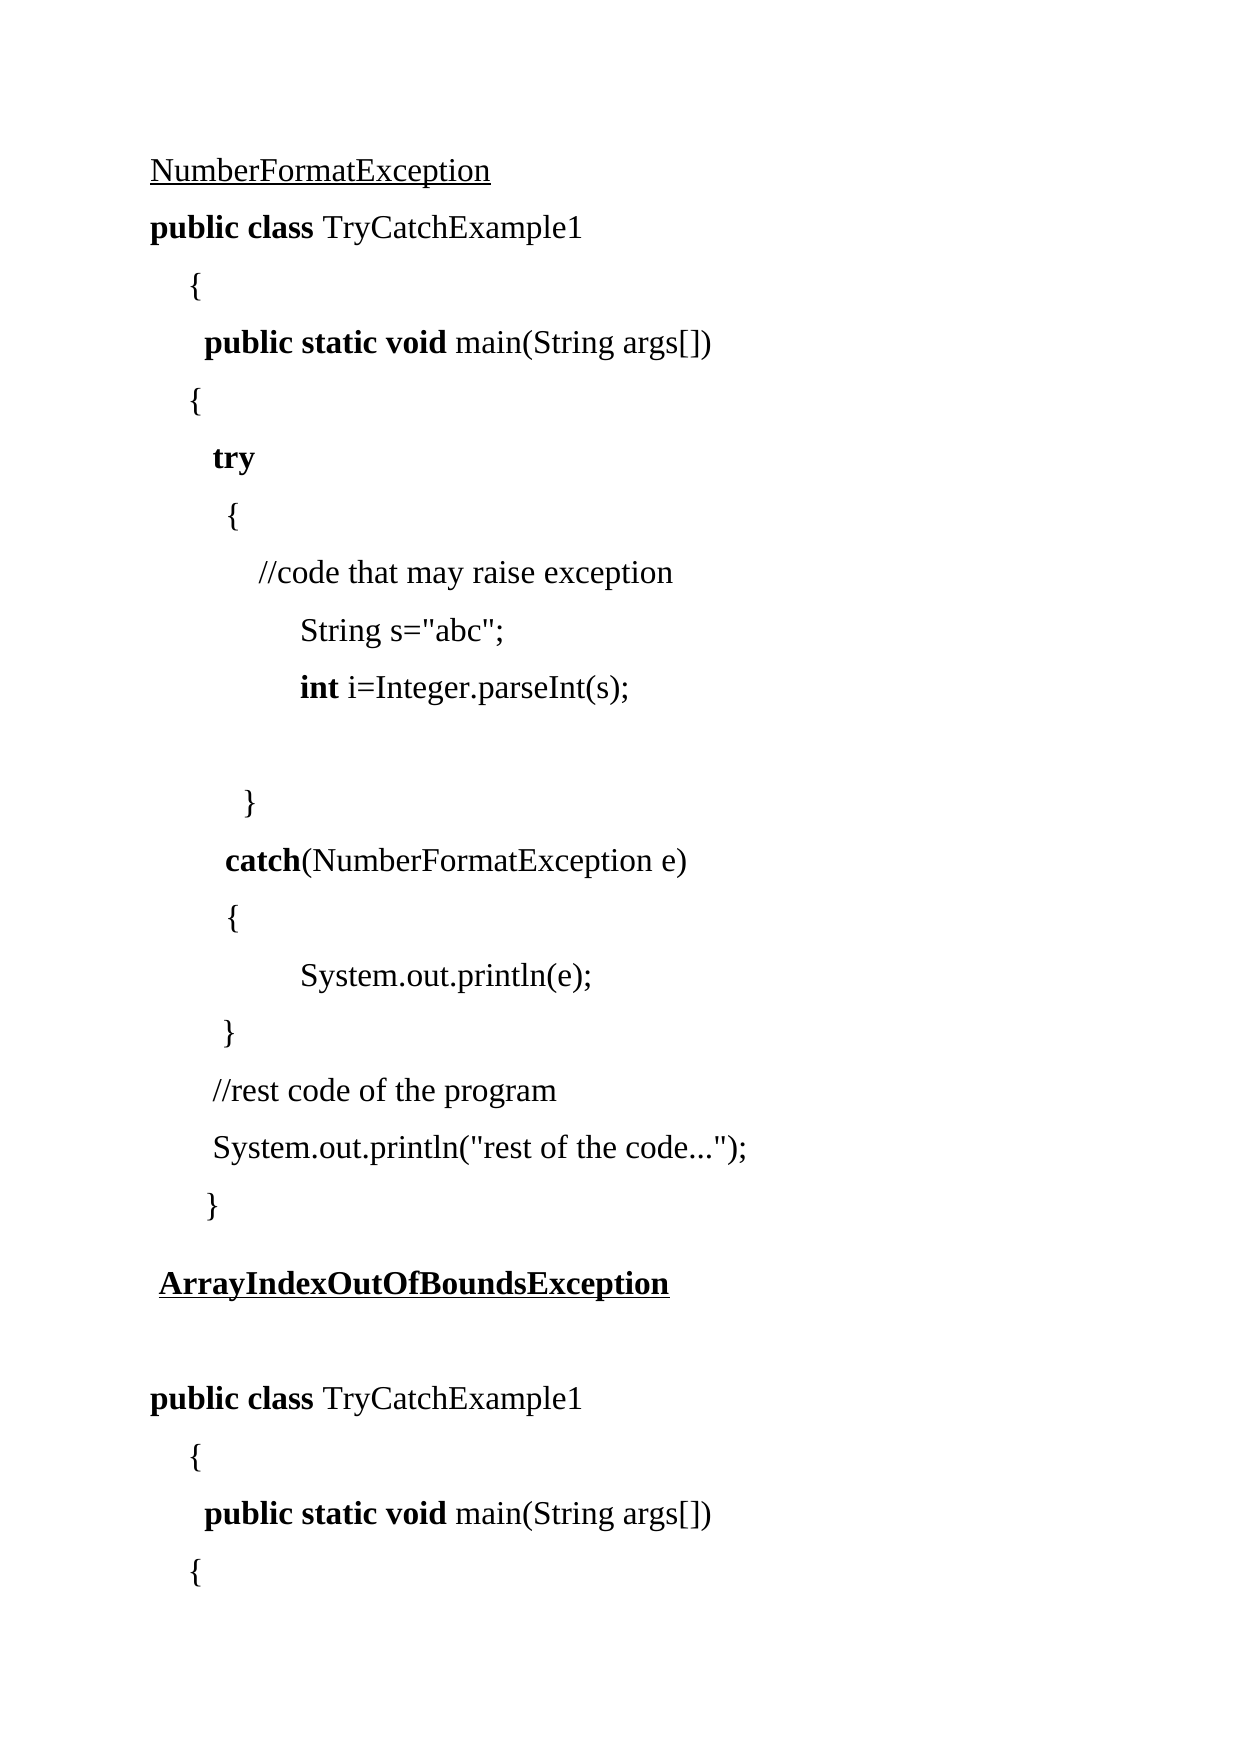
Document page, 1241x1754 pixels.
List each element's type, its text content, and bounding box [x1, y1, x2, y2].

text public class TryCatchExample1 [150, 207, 1090, 246]
subtitle NumberFormatException [150, 150, 1090, 188]
text } [150, 1012, 1090, 1051]
text public class TryCatchExample1 [150, 1378, 1090, 1417]
text public static void main(String args[]) [187, 1493, 1090, 1532]
text { [187, 495, 1090, 533]
text catch(NumberFormatException e) [187, 840, 1090, 878]
text { [187, 265, 1090, 303]
text try [187, 437, 1090, 476]
text public static void main(String args[]) [187, 322, 1090, 361]
text { [187, 1436, 1090, 1474]
text //rest code of the program [187, 1070, 1090, 1108]
text String s="abc"; [187, 610, 1090, 648]
text System.out.println("rest of the code..."); [187, 1127, 1090, 1166]
text } [187, 782, 1090, 821]
text System.out.println(e); [262, 955, 1090, 993]
text { [187, 897, 1090, 936]
subtitle ArrayIndexOutOfBoundsException [150, 1263, 1090, 1302]
text } [187, 1185, 1090, 1223]
text //code that may raise exception [187, 552, 1090, 591]
text { [187, 380, 1090, 418]
text { [187, 1551, 1090, 1589]
text int i=Integer.parseInt(s); [262, 667, 1090, 706]
